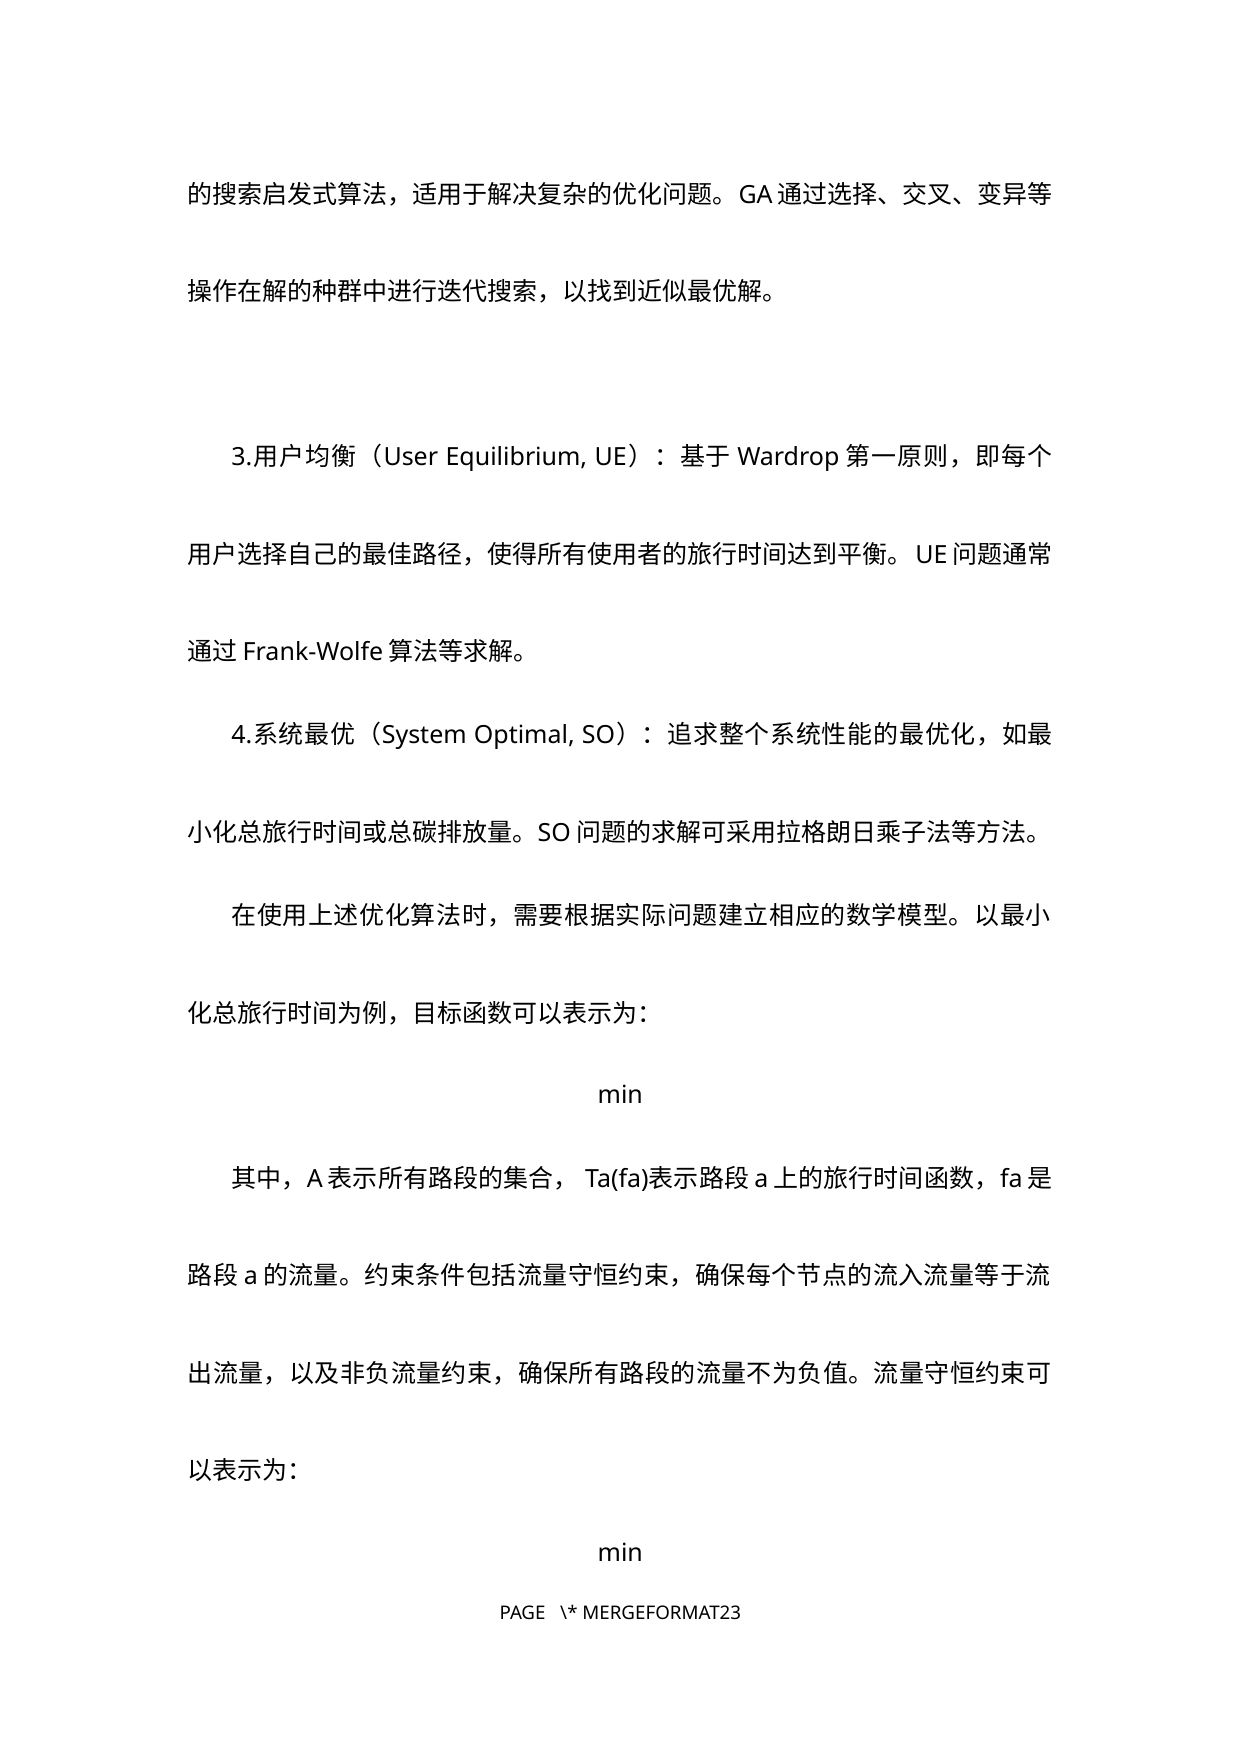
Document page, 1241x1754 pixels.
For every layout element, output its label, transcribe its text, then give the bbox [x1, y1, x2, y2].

text min [187, 1062, 1053, 1127]
text 在使用上述优化算法时，需要根据实际问题建立相应的数学模型。以最小化总旅行时间为例，目标函数可以表示为： [187, 881, 1053, 1044]
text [187, 160, 1053, 322]
text 其中，A表示所有路段的集合， Ta(fa)表示路段a上的旅行时间函数，fa是路段a的流量。约束条件包括流量守恒约束，确保每个节点的流入流量等于流出流量，以及非负流量约束，确保所有路段的流量不为负值。流量守恒约束可以表示为： [187, 1144, 1053, 1501]
text 3.用户均衡（User Equilibrium, UE）：基于Wardrop第一原则，即每个用户选择自己的最佳路径，使得所有使用者的旅行时间达到平衡。UE问题通常通过Frank-Wolfe算法等求解。 [187, 422, 1053, 682]
text 4.系统最优（System Optimal, SO）：追求整个系统性能的最优化，如最小化总旅行时间或总碳排放量。SO问题的求解可采用拉格朗日乘子法等方法。 [187, 701, 1053, 863]
text min [187, 1519, 1053, 1584]
